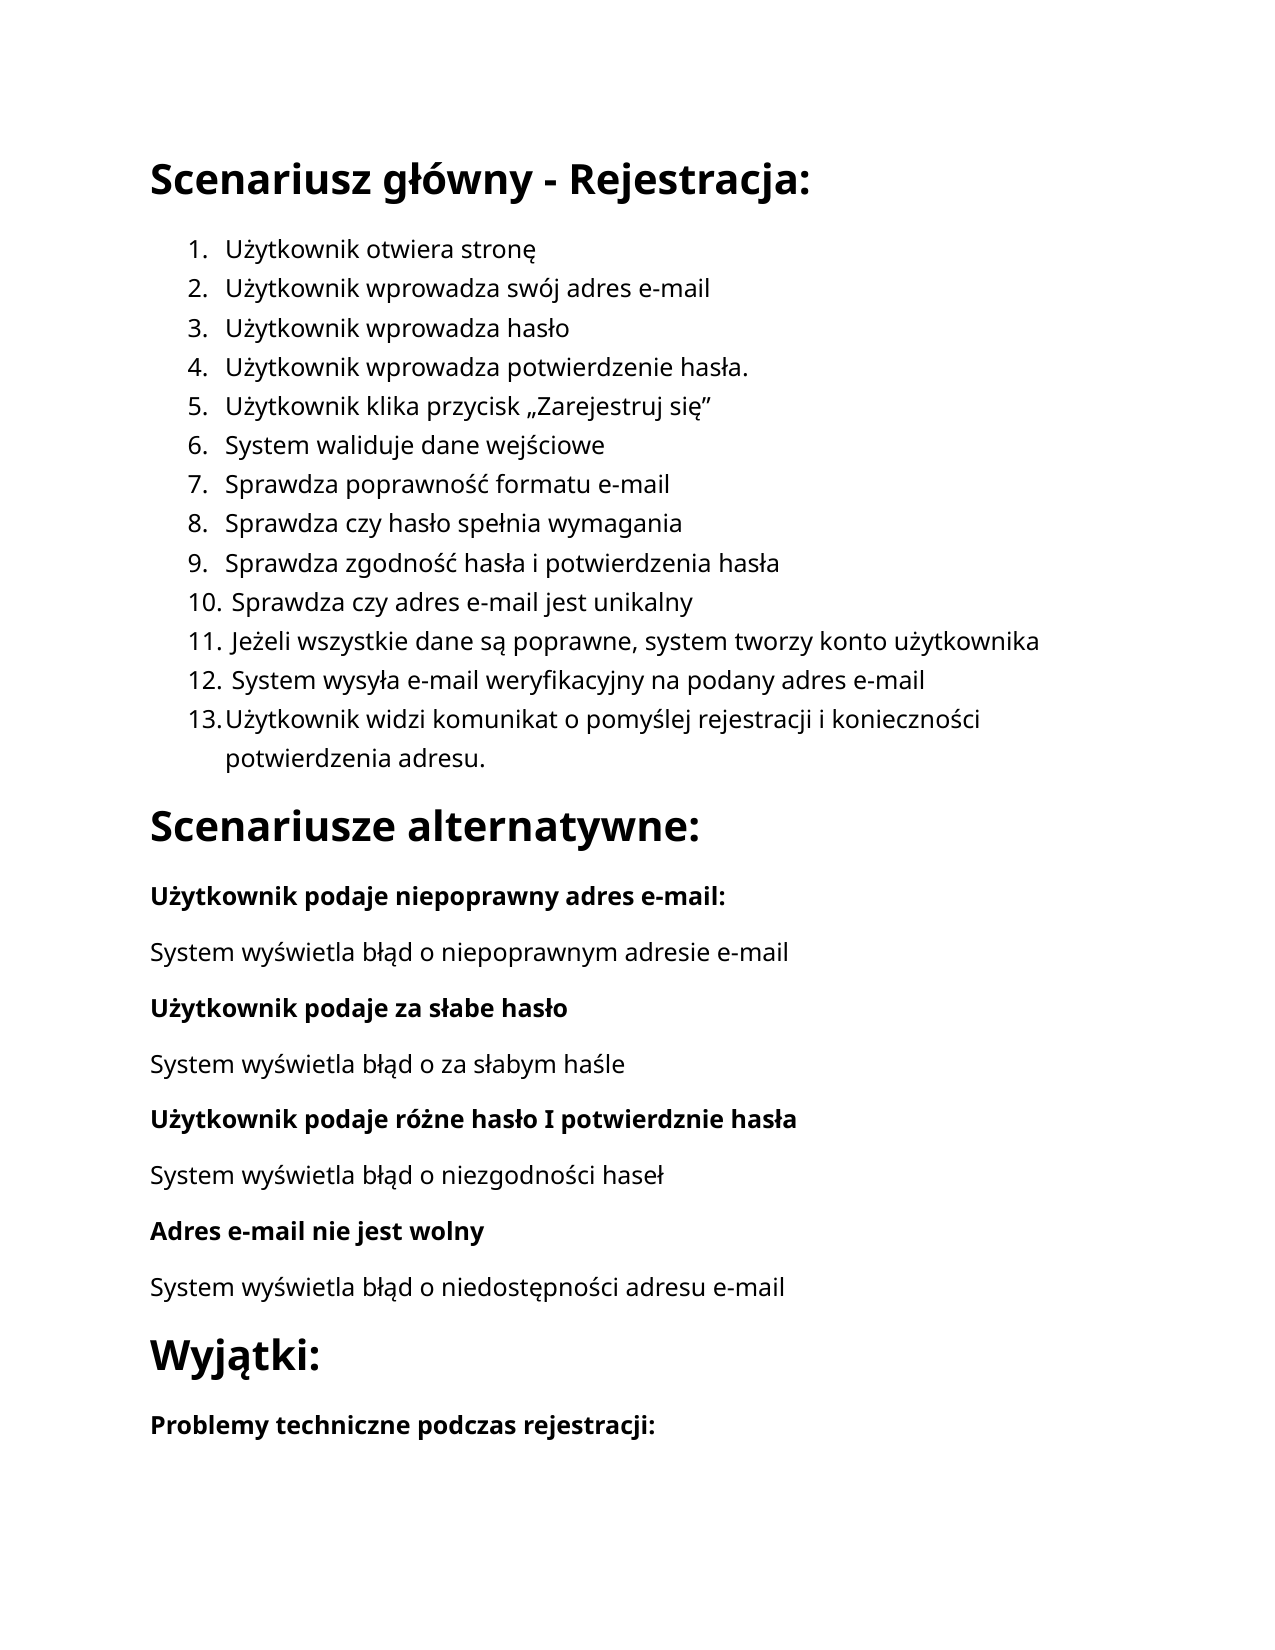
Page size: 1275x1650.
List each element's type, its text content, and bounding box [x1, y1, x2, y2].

text Użytkownik podaje różne hasło I potwierdznie hasła [150, 1102, 1125, 1136]
list Użytkownik otwiera stronę [187, 232, 1125, 266]
list System wysyła e-mail weryfikacyjny na podany adres e-mail [187, 663, 1125, 697]
text Wyjątki: [150, 1325, 1125, 1382]
list Użytkownik klika przycisk „Zarejestruj się” [187, 388, 1125, 423]
list System waliduje dane wejściowe [187, 428, 1125, 462]
list Użytkownik wprowadza potwierdzenie hasła. [187, 349, 1125, 383]
text System wyświetla błąd o niezgodności haseł [150, 1158, 1125, 1192]
text System wyświetla błąd o niedostępności adresu e-mail [150, 1269, 1125, 1304]
list Sprawdza czy adres e-mail jest unikalny [187, 584, 1125, 618]
list Użytkownik wprowadza swój adres e-mail [187, 271, 1125, 305]
text System wyświetla błąd o niepoprawnym adresie e-mail [150, 934, 1125, 969]
text Użytkownik podaje za słabe hasło [150, 990, 1125, 1024]
list Użytkownik widzi komunikat o pomyślej rejestracji i konieczności potwierdzenia adresu. [187, 702, 1125, 775]
text Problemy techniczne podczas rejestracji: [150, 1407, 1125, 1441]
text Scenariusze alternatywne: [150, 797, 1125, 854]
text Użytkownik podaje niepoprawny adres e-mail: [150, 879, 1125, 913]
text Adres e-mail nie jest wolny [150, 1214, 1125, 1248]
list Sprawdza czy hasło spełnia wymagania [187, 506, 1125, 540]
list Sprawdza poprawność formatu e-mail [187, 467, 1125, 501]
list Sprawdza zgodność hasła i potwierdzenia hasła [187, 545, 1125, 579]
text Scenariusz główny - Rejestracja: [150, 150, 1125, 207]
text System wyświetla błąd o za słabym haśle [150, 1046, 1125, 1080]
list Jeżeli wszystkie dane są poprawne, system tworzy konto użytkownika [187, 623, 1125, 658]
list Użytkownik wprowadza hasło [187, 310, 1125, 344]
